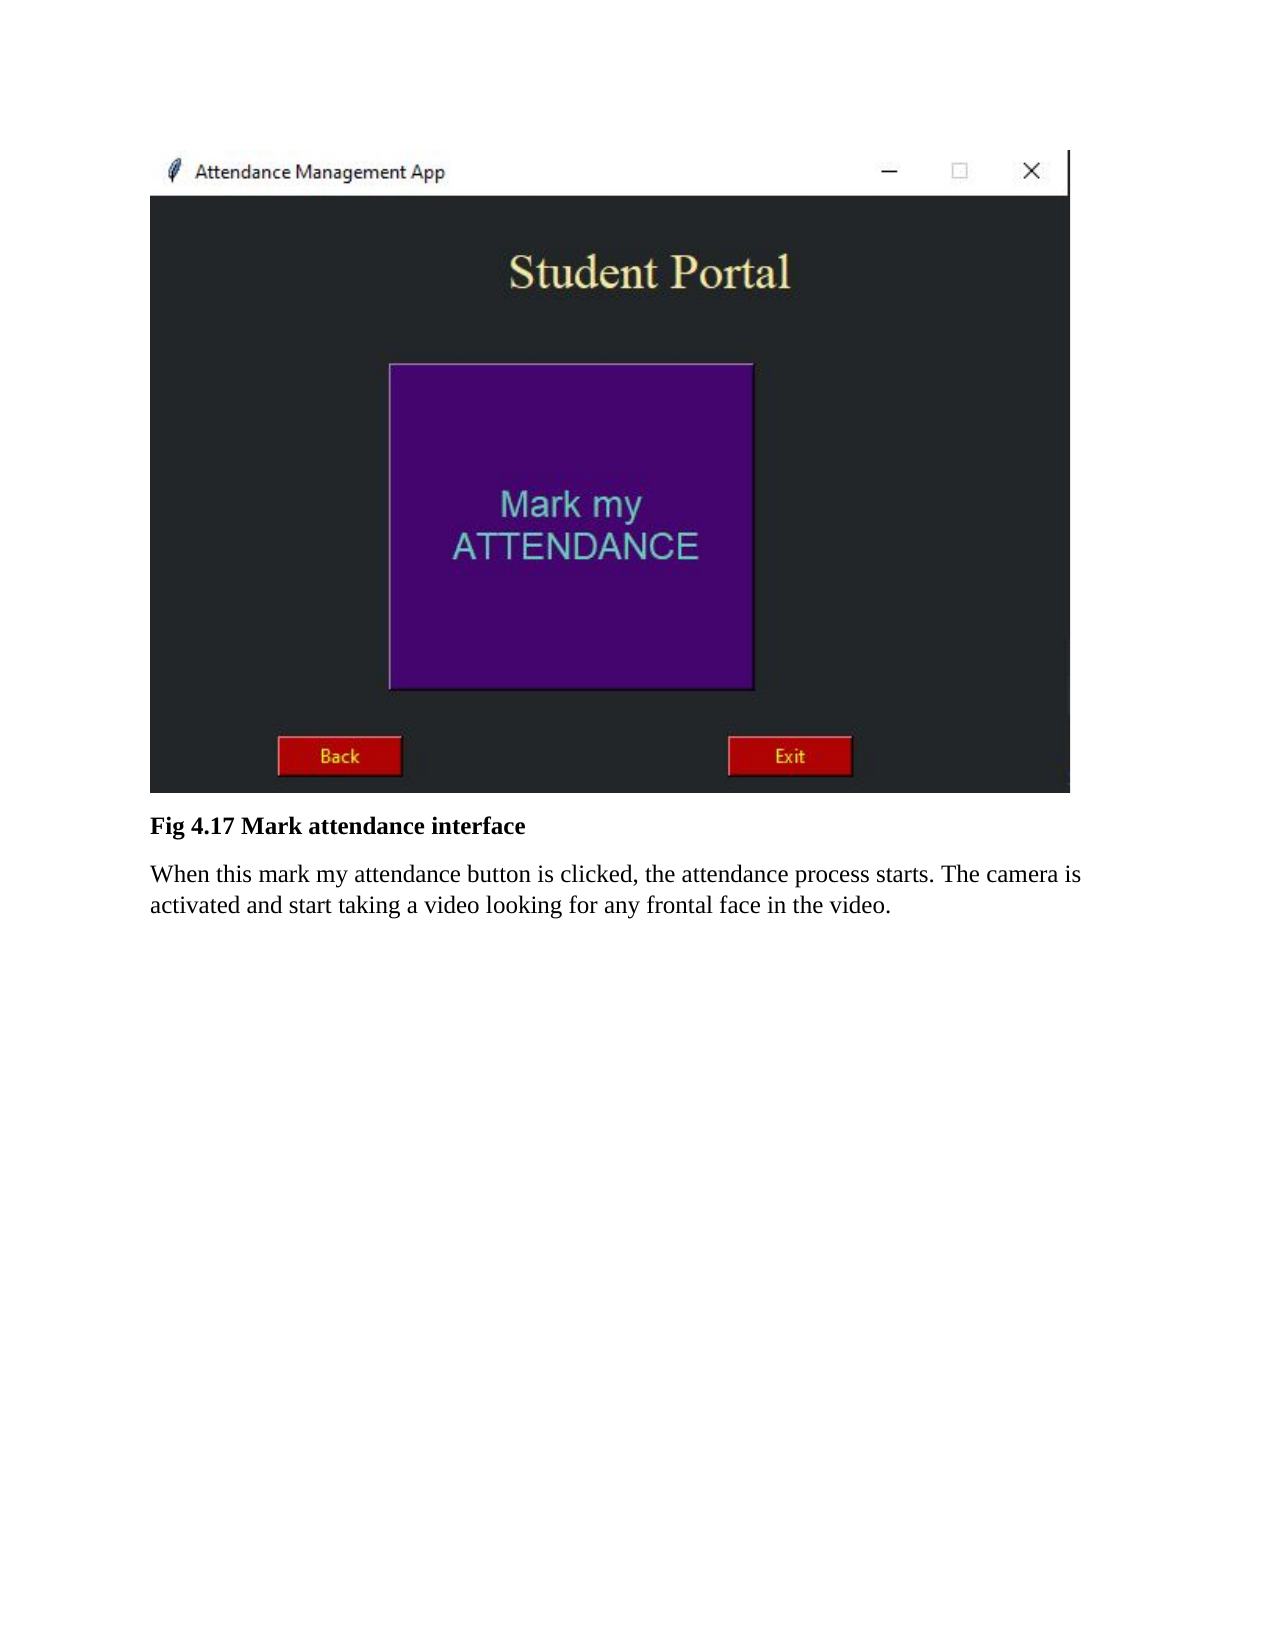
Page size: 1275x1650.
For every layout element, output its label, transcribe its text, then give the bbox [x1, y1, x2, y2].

text When this mark my attendance button is clicked, the attendance process starts. The camera is activated and start taking a video looking for any frontal face in the video. [150, 859, 1125, 918]
text Fig 4.17 Mark attendance interface [150, 811, 1125, 840]
picture [150, 150, 1071, 793]
